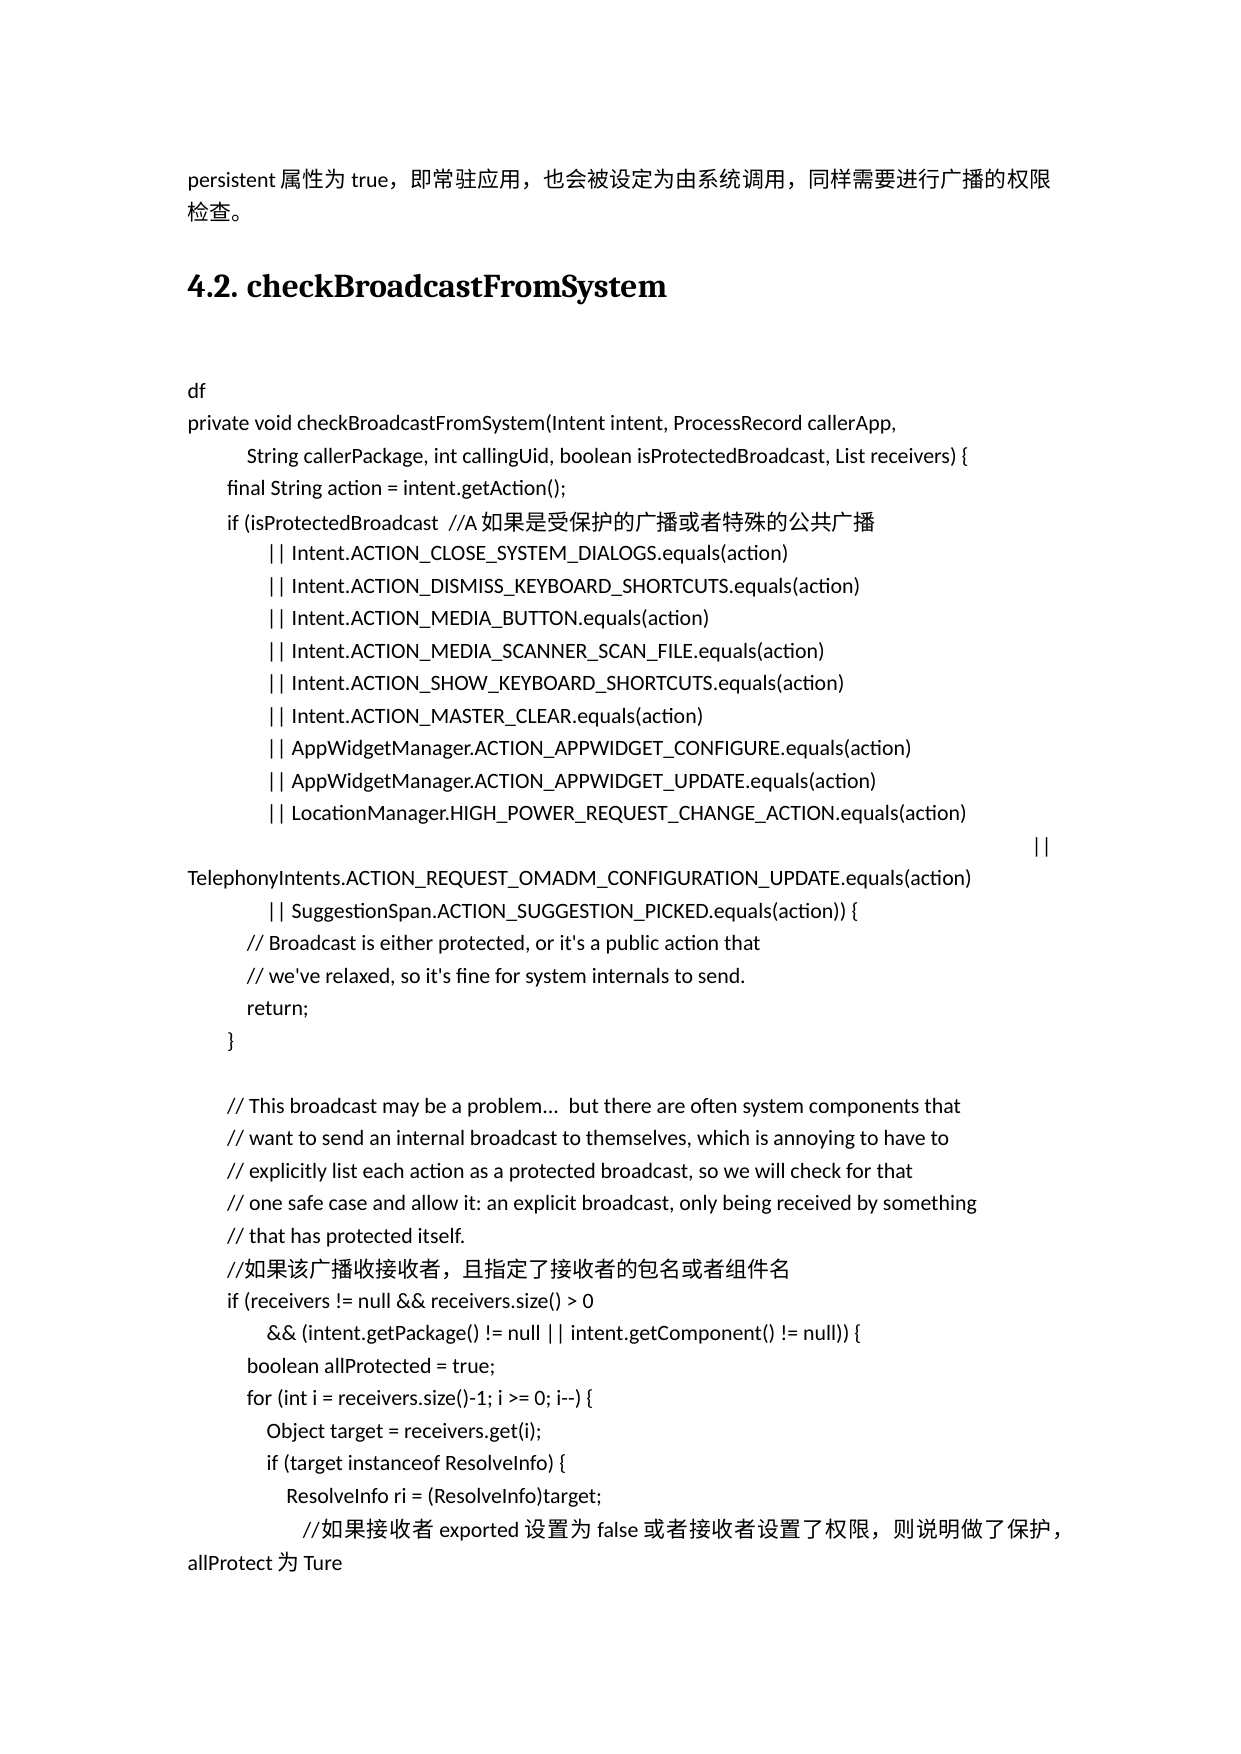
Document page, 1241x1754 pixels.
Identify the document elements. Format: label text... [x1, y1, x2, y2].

text // This broadcast may be a problem... but there are often system components that [187, 1089, 1053, 1122]
text private void checkBroadcastFromSystem(Intent intent, ProcessRecord callerApp, [187, 407, 1053, 439]
text && (intent.getPackage() != null || intent.getComponent() != null)) { [187, 1317, 1053, 1349]
text boolean allProtected = true; [187, 1349, 1053, 1382]
text return; [187, 992, 1053, 1024]
text // we've relaxed, so it's fine for system internals to send. [187, 959, 1053, 992]
text // one safe case and allow it: an explicit broadcast, only being received by something [187, 1187, 1053, 1219]
text df [187, 374, 1053, 407]
text // Broadcast is either protected, or it's a public action that [187, 927, 1053, 959]
text // want to send an internal broadcast to themselves, which is annoying to have to [187, 1122, 1053, 1154]
text // that has protected itself. [187, 1219, 1053, 1252]
text } [187, 1024, 1053, 1057]
text Object target = receivers.get(i); [187, 1414, 1053, 1447]
text if (receivers != null && receivers.size() > 0 [187, 1284, 1053, 1317]
text ResolveInfo ri = (ResolveInfo)target; [187, 1479, 1053, 1512]
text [187, 162, 1053, 227]
text || Intent.ACTION_MASTER_CLEAR.equals(action) [187, 699, 1053, 732]
text || Intent.ACTION_MEDIA_SCANNER_SCAN_FILE.equals(action) [187, 634, 1053, 667]
text || AppWidgetManager.ACTION_APPWIDGET_CONFIGURE.equals(action) [187, 732, 1053, 764]
text || Intent.ACTION_MEDIA_BUTTON.equals(action) [187, 602, 1053, 634]
text // explicitly list each action as a protected broadcast, so we will check for that [187, 1154, 1053, 1187]
text String callerPackage, int callingUid, boolean isProtectedBroadcast, List receivers) { [187, 439, 1053, 472]
text || LocationManager.HIGH_POWER_REQUEST_CHANGE_ACTION.equals(action) [187, 797, 1053, 829]
text || Intent.ACTION_SHOW_KEYBOARD_SHORTCUTS.equals(action) [187, 667, 1053, 699]
text if (isProtectedBroadcast //A如果是受保护的广播或者特殊的公共广播 [187, 504, 1053, 537]
text //如果该广播收接收者，且指定了接收者的包名或者组件名 [187, 1252, 1053, 1284]
text || TelephonyIntents.ACTION_REQUEST_OMADM_CONFIGURATION_UPDATE.equals(action) [187, 829, 1053, 894]
text final String action = intent.getAction(); [187, 472, 1053, 504]
text || Intent.ACTION_DISMISS_KEYBOARD_SHORTCUTS.equals(action) [187, 569, 1053, 602]
text || AppWidgetManager.ACTION_APPWIDGET_UPDATE.equals(action) [187, 764, 1053, 797]
text || Intent.ACTION_CLOSE_SYSTEM_DIALOGS.equals(action) [187, 537, 1053, 569]
text for (int i = receivers.size()-1; i >= 0; i--) { [187, 1382, 1053, 1414]
subtitle checkBroadcastFromSystem [187, 254, 1053, 319]
text if (target instanceof ResolveInfo) { [187, 1447, 1053, 1479]
text || SuggestionSpan.ACTION_SUGGESTION_PICKED.equals(action)) { [187, 894, 1053, 927]
text //如果接收者exported设置为false或者接收者设置了权限，则说明做了保护，allProtect为Ture [187, 1512, 1053, 1577]
